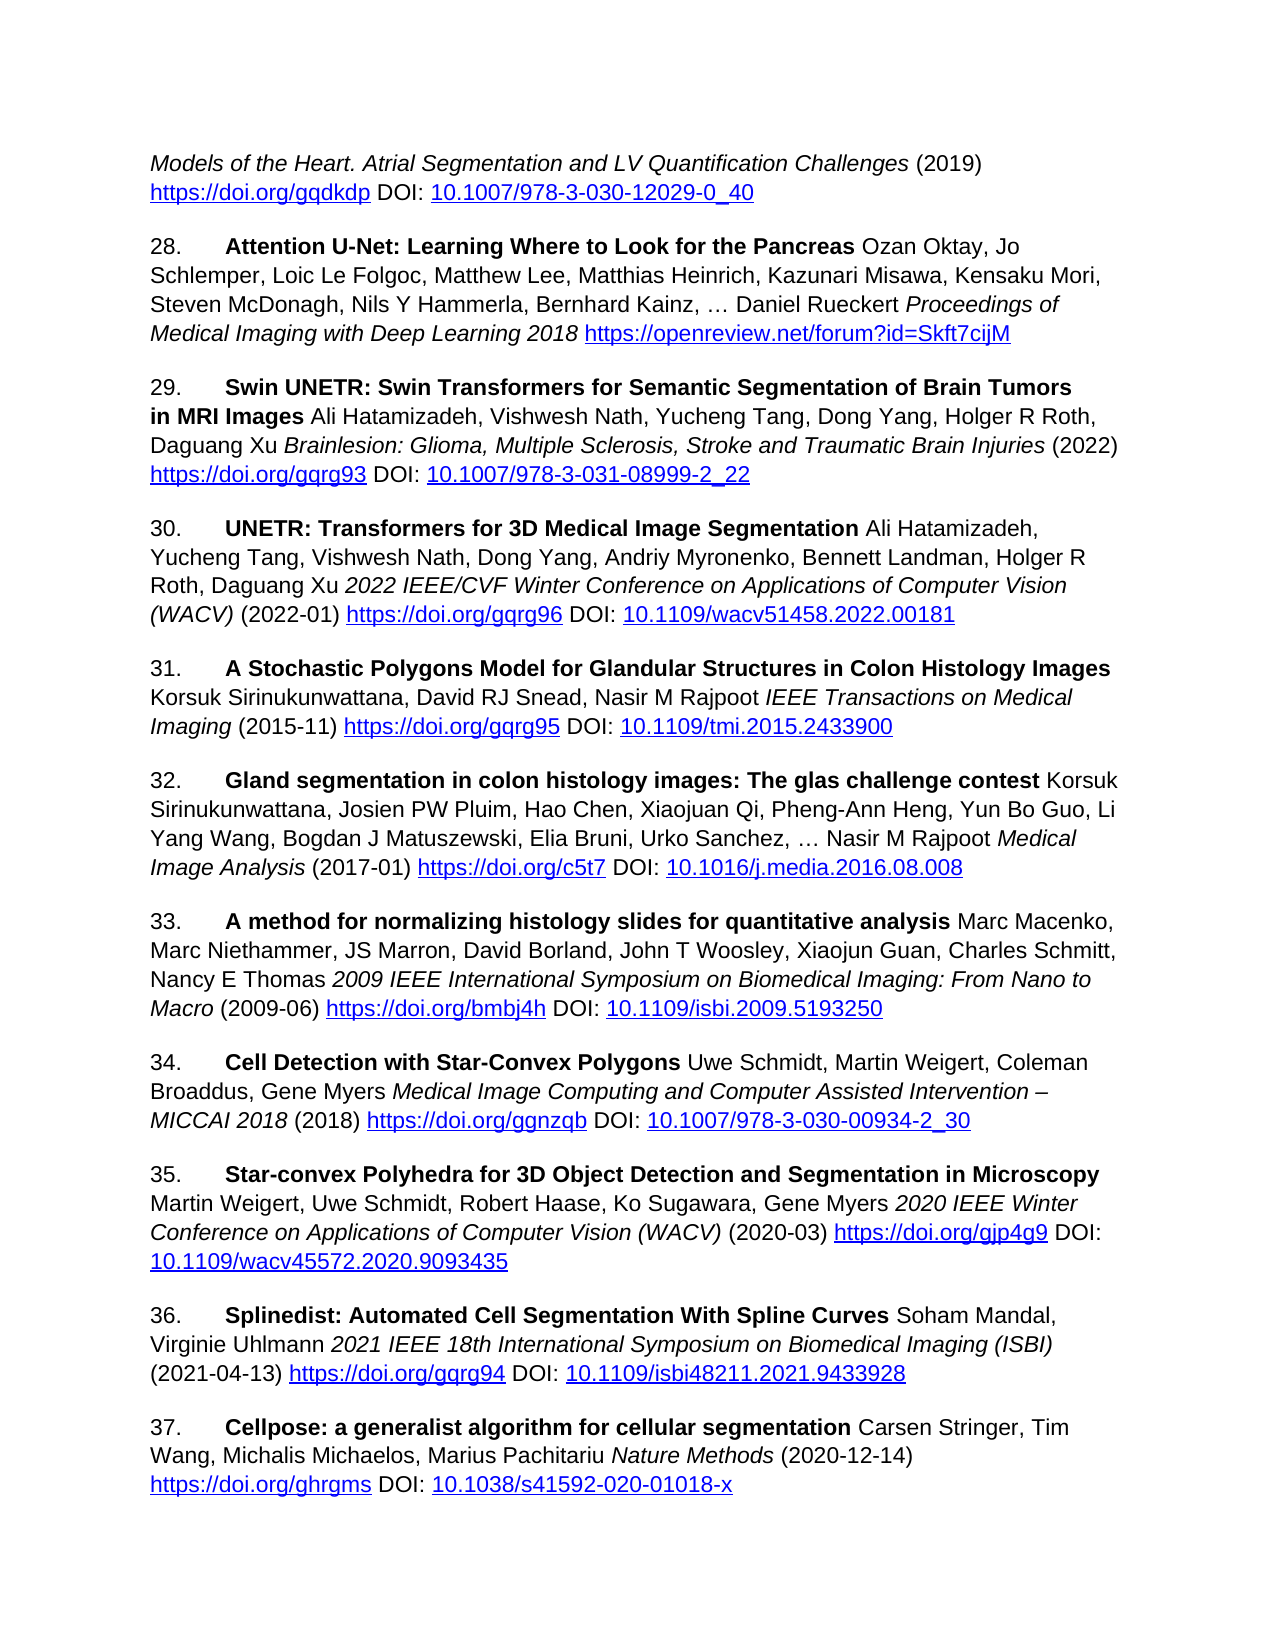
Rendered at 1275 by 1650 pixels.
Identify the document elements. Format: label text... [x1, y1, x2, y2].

text 30. UNETR: Transformers for 3D Medical Image Segmentation Ali Hatamizadeh, Yucheng Tang, Vishwesh Nath, Dong Yang, Andriy Myronenko, Bennett Landman, Holger R Roth, Daguang Xu 2022 IEEE/CVF Winter Conference on Applications of Computer Vision (WACV) (2022-01) https://doi.org/gqrg96 DOI: 10.1109/wacv51458.2022.00181 [150, 514, 1125, 628]
text 36. Splinedist: Automated Cell Segmentation With Spline Curves Soham Mandal, Virginie Uhlmann 2021 IEEE 18th International Symposium on Biomedical Imaging (ISBI) (2021-04-13) https://doi.org/gqrg94 DOI: 10.1109/isbi48211.2021.9433928 [150, 1302, 1125, 1386]
text 37. Cellpose: a generalist algorithm for cellular segmentation Carsen Stringer, Tim Wang, Michalis Michaelos, Marius Pachitariu Nature Methods (2020-12-14) https://doi.org/ghrgms DOI: 10.1038/s41592-020-01018-x [150, 1413, 1125, 1498]
text 35. Star-convex Polyhedra for 3D Object Detection and Segmentation in Microscopy Martin Weigert, Uwe Schmidt, Robert Haase, Ko Sugawara, Gene Myers 2020 IEEE Winter Conference on Applications of Computer Vision (WACV) (2020-03) https://doi.org/gjp4g9 DOI: 10.1109/wacv45572.2020.9093435 [150, 1161, 1125, 1274]
text 33. A method for normalizing histology slides for quantitative analysis Marc Macenko, Marc Niethammer, JS Marron, David Borland, John T Woosley, Xiaojun Guan, Charles Schmitt, Nancy E Thomas 2009 IEEE International Symposium on Biomedical Imaging: From Nano to Macro (2009-06) https://doi.org/bmbj4h DOI: 10.1109/isbi.2009.5193250 [150, 908, 1125, 1021]
text 31. A Stochastic Polygons Model for Glandular Structures in Colon Histology Images Korsuk Sirinukunwattana, David RJ Snead, Nasir M Rajpoot IEEE Transactions on Medical Imaging (2015-11) https://doi.org/gqrg95 DOI: 10.1109/tmi.2015.2433900 [150, 655, 1125, 740]
text 34. Cell Detection with Star-Convex Polygons Uwe Schmidt, Martin Weigert, Coleman Broaddus, Gene Myers Medical Image Computing and Computer Assisted Intervention – MICCAI 2018 (2018) https://doi.org/ggnzqb DOI: 10.1007/978-3-030-00934-2_30 [150, 1049, 1125, 1133]
text 32. Gland segmentation in colon histology images: The glas challenge contest Korsuk Sirinukunwattana, Josien PW Pluim, Hao Chen, Xiaojuan Qi, Pheng-Ann Heng, Yun Bo Guo, Li Yang Wang, Bogdan J Matuszewski, Elia Bruni, Urko Sanchez, … Nasir M Rajpoot Medical Image Analysis (2017-01) https://doi.org/c5t7 DOI: 10.1016/j.media.2016.08.008 [150, 767, 1125, 881]
